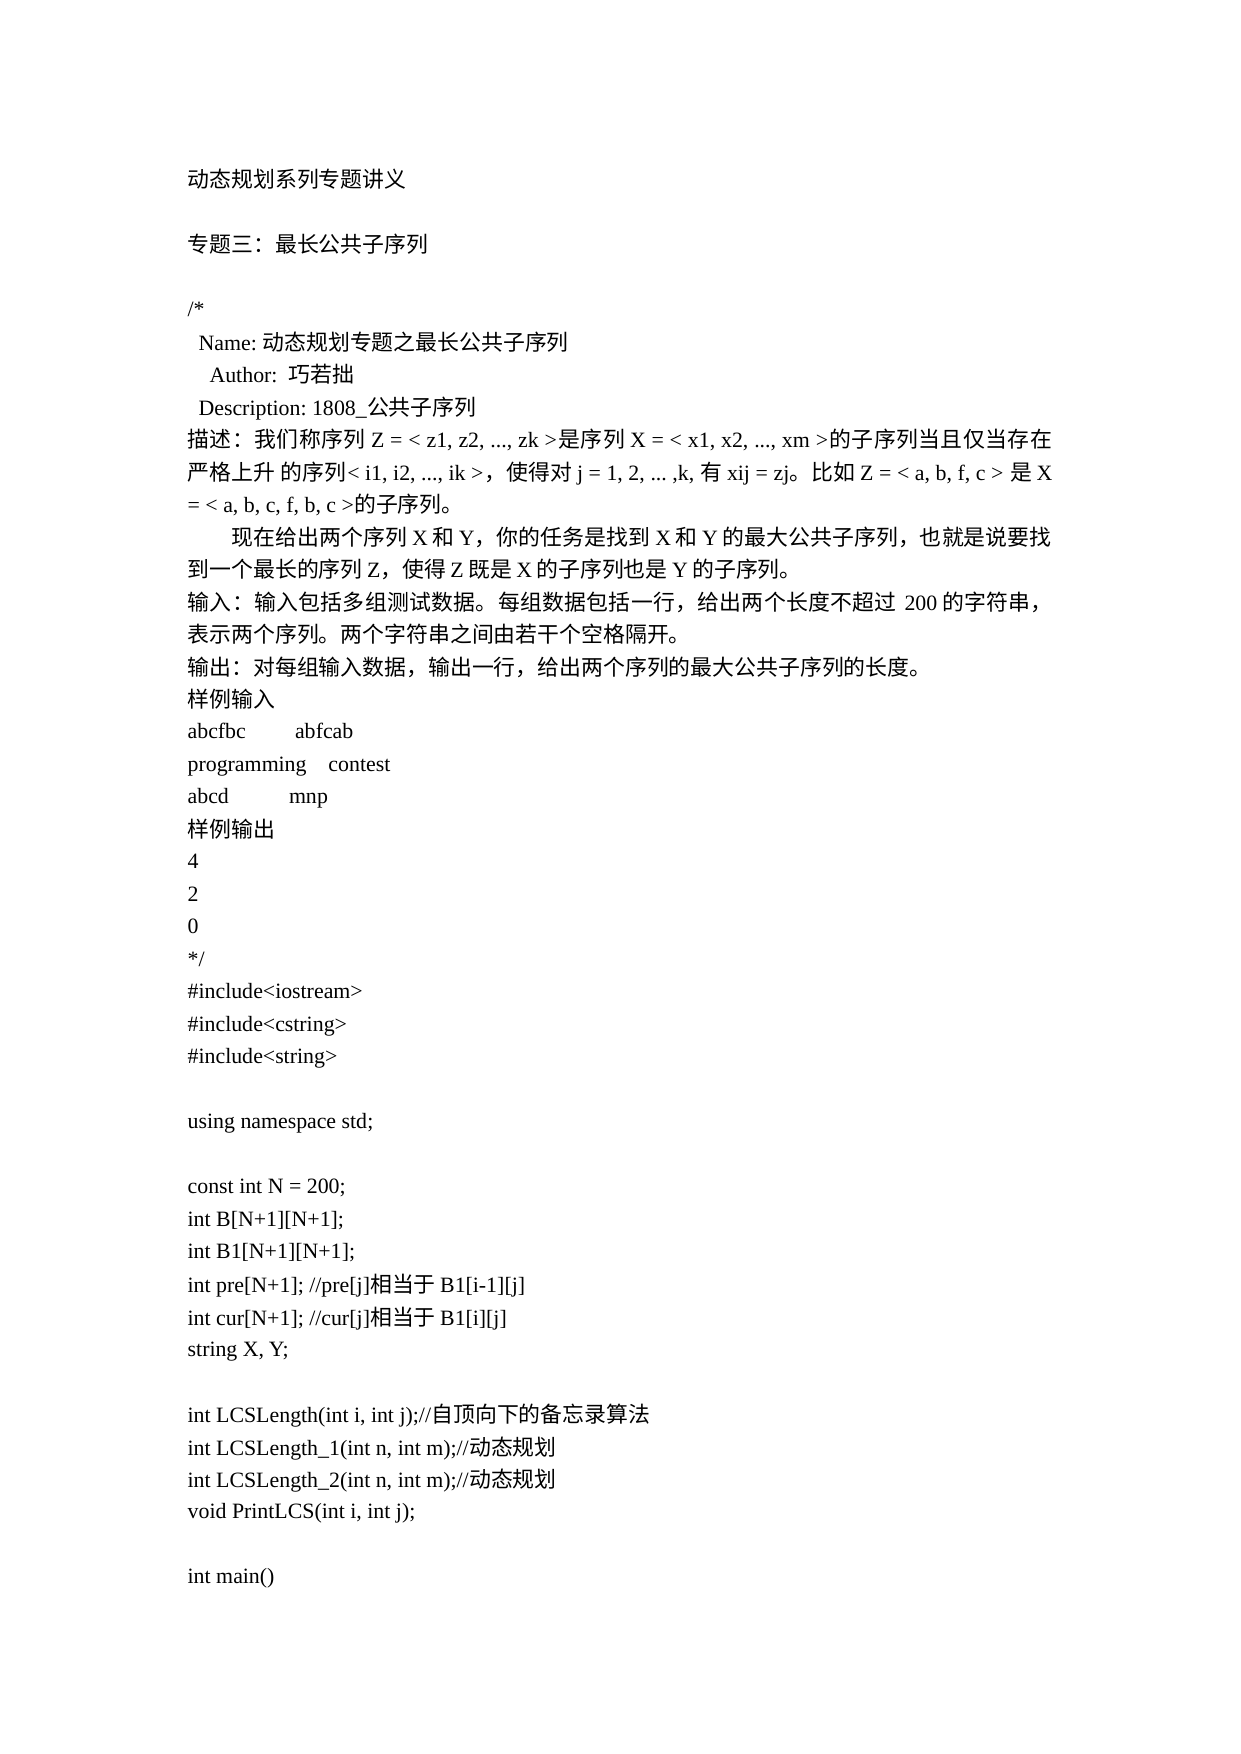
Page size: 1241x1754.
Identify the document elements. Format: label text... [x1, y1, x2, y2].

text int LCSLength_2(int n, int m);//动态规划 [187, 1462, 1053, 1494]
text Author: 巧若拙 [187, 357, 1053, 389]
text */ [187, 942, 1053, 974]
text 样例输入 [187, 682, 1053, 714]
text 描述：我们称序列Z = < z1, z2, ..., zk >是序列X = < x1, x2, ..., xm >的子序列当且仅当存在 严格上升 的序列< i1, i2, ..., ik >，使得对j = 1, 2, ... ,k, 有xij = zj。比如Z = < a, b, f, c > 是X = < a, b, c, f, b, c >的子序列。 [187, 422, 1053, 519]
text 输出：对每组输入数据，输出一行，给出两个序列的最大公共子序列的长度。 [187, 649, 1053, 682]
text 输入：输入包括多组测试数据。每组数据包括一行，给出两个长度不超过200的字符串，表示两个序列。两个字符串之间由若干个空格隔开。 [187, 584, 1053, 649]
text int B[N+1][N+1]; [187, 1202, 1053, 1234]
text Name: 动态规划专题之最长公共子序列 [187, 324, 1053, 357]
text void PrintLCS(int i, int j); [187, 1494, 1053, 1527]
text 样例输出 [187, 812, 1053, 844]
text 专题三：最长公共子序列 [187, 227, 1053, 259]
text #include<string> [187, 1039, 1053, 1072]
text Description: 1808_公共子序列 [187, 389, 1053, 422]
text #include<iostream> [187, 974, 1053, 1007]
text const int N = 200; [187, 1169, 1053, 1202]
text using namespace std; [187, 1104, 1053, 1137]
text int cur[N+1]; //cur[j]相当于B1[i][j] [187, 1299, 1053, 1332]
text abcd mnp [187, 779, 1053, 812]
text 2 [187, 877, 1053, 909]
text 现在给出两个序列X和Y，你的任务是找到X和Y的最大公共子序列，也就是说要找到一个最长的序列Z，使得Z既是X的子序列也是Y的子序列。 [187, 519, 1053, 584]
text 0 [187, 909, 1053, 942]
text int LCSLength_1(int n, int m);//动态规划 [187, 1429, 1053, 1462]
text programming contest [187, 747, 1053, 779]
text int main() [187, 1559, 1053, 1592]
text 4 [187, 844, 1053, 877]
text int LCSLength(int i, int j);//自顶向下的备忘录算法 [187, 1397, 1053, 1429]
text abcfbc abfcab [187, 714, 1053, 747]
text int pre[N+1]; //pre[j]相当于B1[i-1][j] [187, 1267, 1053, 1299]
text /* [187, 292, 1053, 324]
text string X, Y; [187, 1332, 1053, 1364]
text int B1[N+1][N+1]; [187, 1234, 1053, 1267]
text #include<cstring> [187, 1007, 1053, 1039]
text 动态规划系列专题讲义 [187, 162, 1053, 194]
